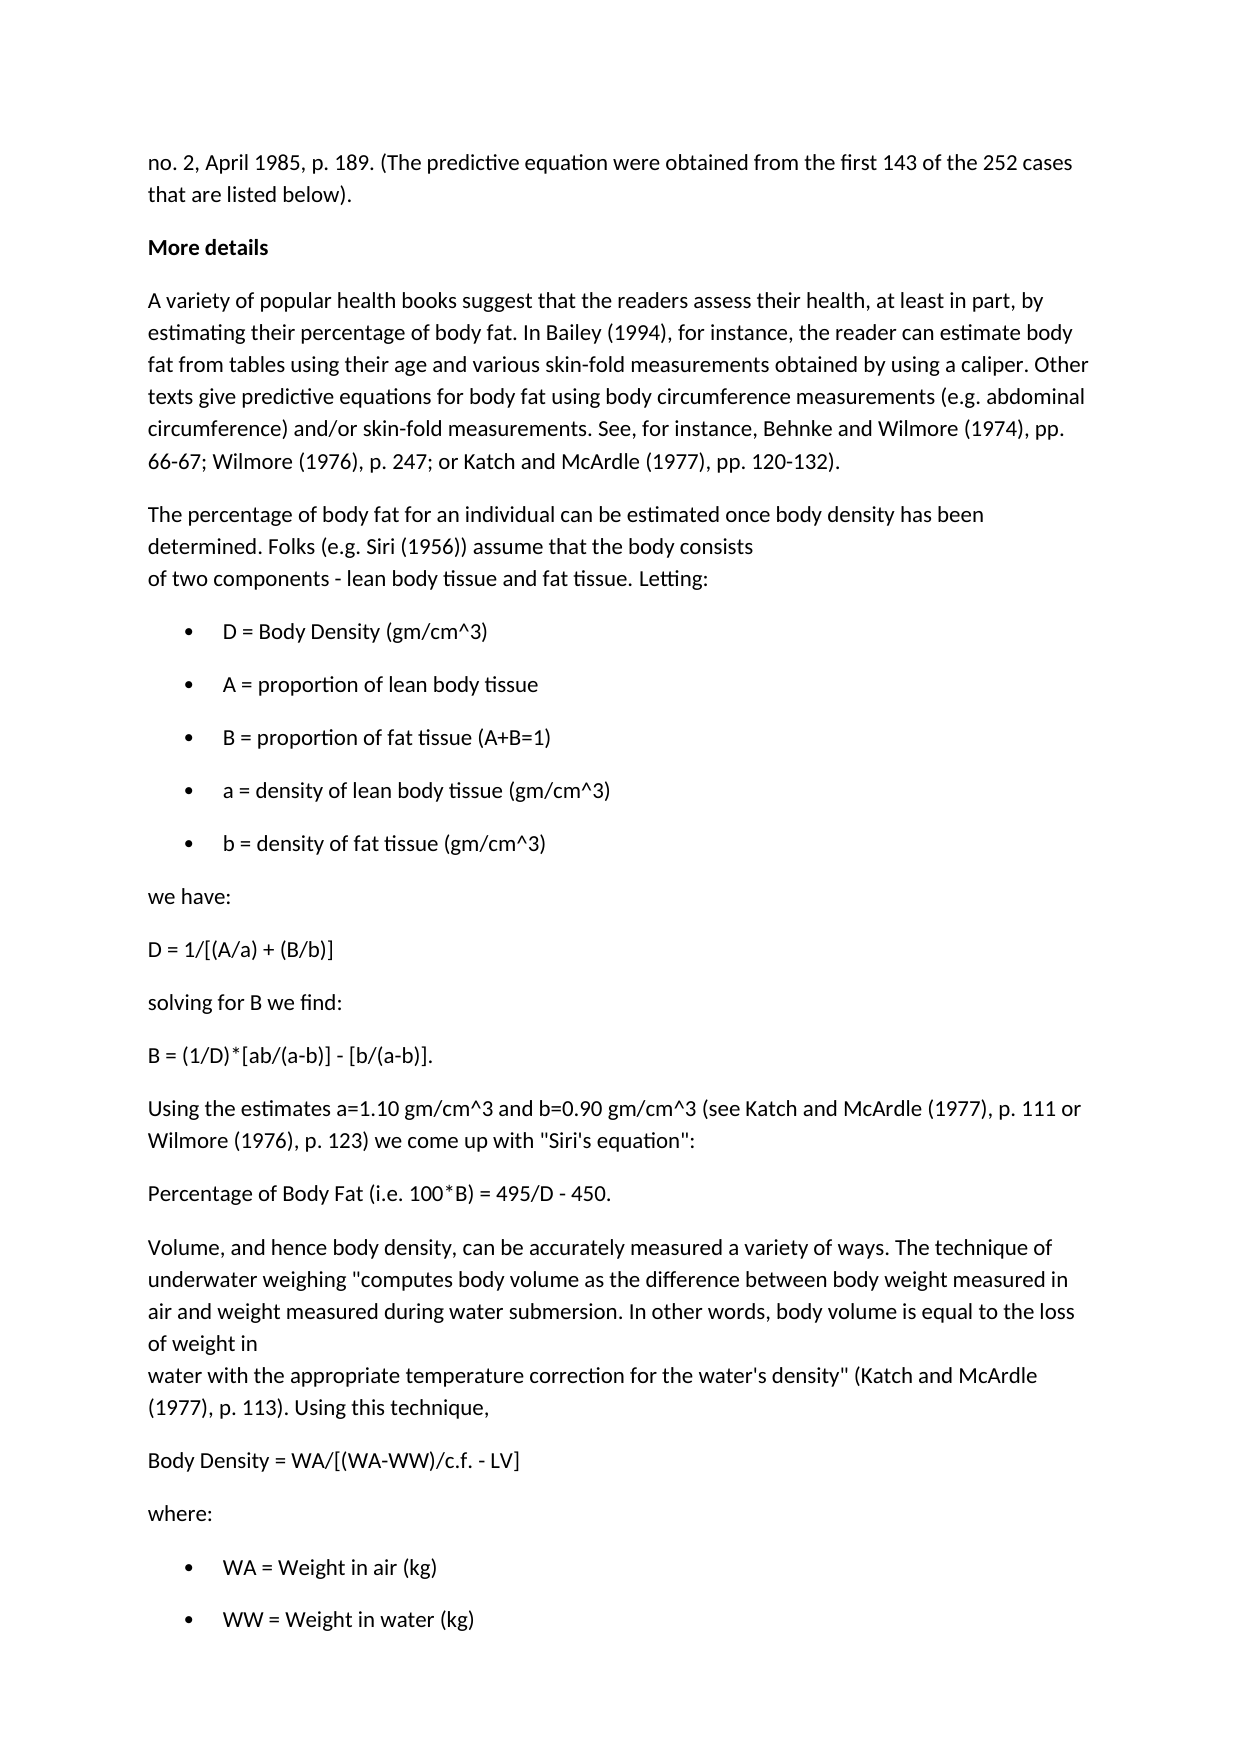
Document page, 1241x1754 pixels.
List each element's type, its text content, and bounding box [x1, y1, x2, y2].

list A = proportion of lean body tissue [185, 670, 1093, 698]
text we have: [148, 882, 1093, 910]
text D = 1/[(A/a) + (B/b)] [148, 935, 1093, 963]
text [148, 148, 1093, 208]
list D = Body Density (gm/cm^3) [185, 617, 1093, 645]
text A variety of popular health books suggest that the readers assess their health, at least in part, by estimating their percentage of body fat. In Bailey (1994), for instance, the reader can estimate body fat from tables using their age and various skin-fold measurements obtained by using a caliper. Other texts give predictive equations for body fat using body circumference measurements (e.g. abdominal circumference) and/or skin-fold measurements. See, for instance, Behnke and Wilmore (1974), pp. 66-67; Wilmore (1976), p. 247; or Katch and McArdle (1977), pp. 120-132). [148, 286, 1093, 475]
list WW = Weight in water (kg) [185, 1606, 1093, 1634]
text More details [148, 233, 1093, 261]
list B = proportion of fat tissue (A+B=1) [185, 723, 1093, 751]
text Percentage of Body Fat (i.e. 100*B) = 495/D - 450. [148, 1179, 1093, 1208]
text Body Density = WA/[(WA-WW)/c.f. - LV] [148, 1447, 1093, 1474]
list b = density of fat tissue (gm/cm^3) [185, 829, 1093, 857]
text Using the estimates a=1.10 gm/cm^3 and b=0.90 gm/cm^3 (see Katch and McArdle (1977), p. 111 or Wilmore (1976), p. 123) we come up with "Siri's equation": [148, 1094, 1093, 1154]
list WA = Weight in air (kg) [185, 1553, 1093, 1581]
text B = (1/D)*[ab/(a-b)] - [b/(a-b)]. [148, 1041, 1093, 1069]
text The percentage of body fat for an individual can be estimated once body density has been determined. Folks (e.g. Siri (1956)) assume that the body consists of two components - lean body tissue and fat tissue. Letting: [148, 500, 1093, 592]
text Volume, and hence body density, can be accurately measured a variety of ways. The technique of underwater weighing "computes body volume as the difference between body weight measured in air and weight measured during water submersion. In other words, body volume is equal to the loss of weight in water with the appropriate temperature correction for the water's density" (Katch and McArdle (1977), p. 113). Using this technique, [148, 1233, 1093, 1422]
text where: [148, 1499, 1093, 1528]
text solving for B we find: [148, 988, 1093, 1016]
list a = density of lean body tissue (gm/cm^3) [185, 776, 1093, 804]
